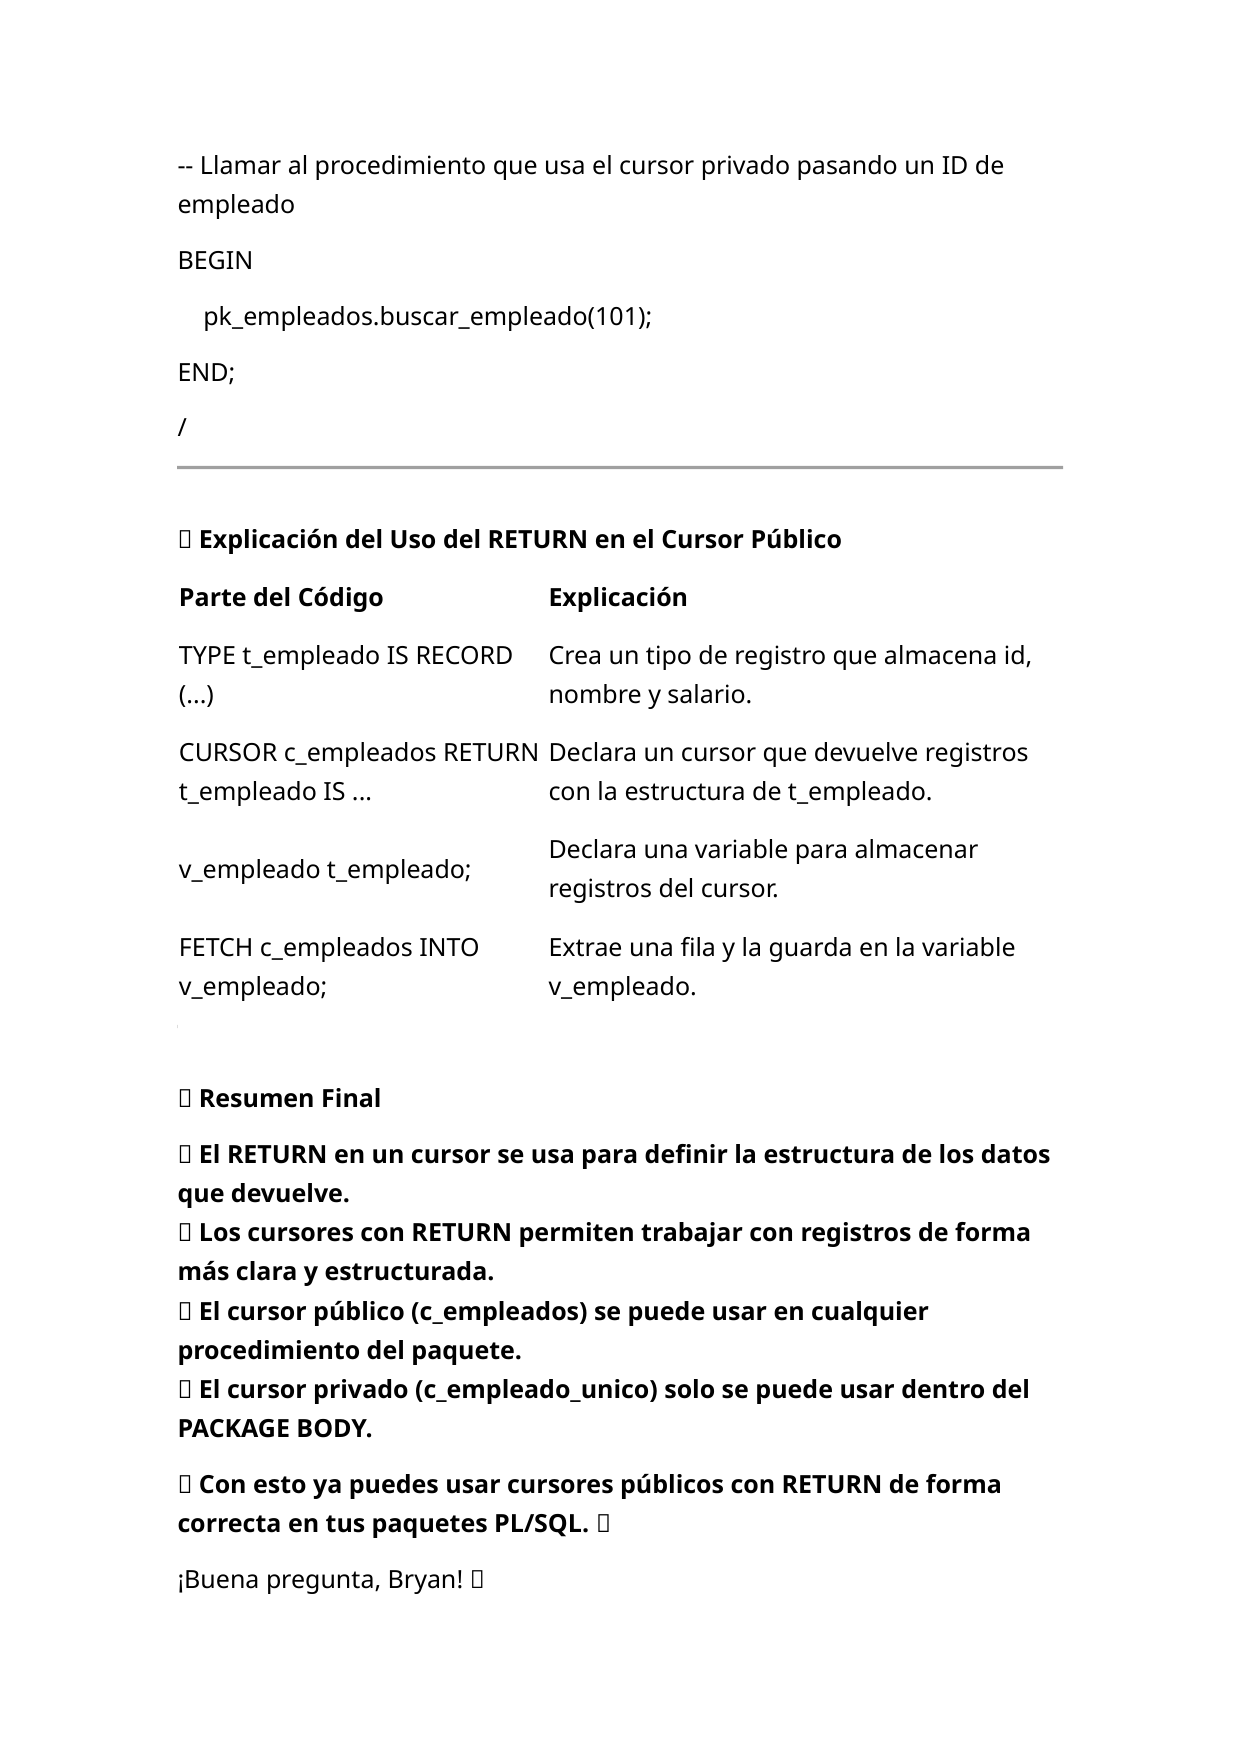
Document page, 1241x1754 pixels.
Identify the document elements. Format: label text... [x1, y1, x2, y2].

text ¡Buena pregunta, Bryan! 🔥 [177, 1562, 1063, 1596]
text 🎯 Resumen Final [177, 1081, 1063, 1115]
table_header Explicación [547, 578, 1063, 636]
table_cell Extrae una fila y la guarda en la variable v_empleado. [547, 928, 1063, 1025]
text BEGIN [177, 243, 1063, 277]
table_cell CURSOR c_empleados RETURN t_empleado IS ... [177, 733, 547, 830]
text pk_empleados.buscar_empleado(101); [177, 298, 1063, 332]
table_cell FETCH c_empleados INTO v_empleado; [177, 928, 547, 1025]
table_cell TYPE t_empleado IS RECORD (...) [177, 636, 547, 733]
table_cell Declara un cursor que devuelve registros con la estructura de t_empleado. [547, 733, 1063, 830]
text 🔹 Con esto ya puedes usar cursores públicos con RETURN de forma correcta en tus paquetes PL/SQL. 🚀 [177, 1467, 1063, 1540]
table_cell v_empleado t_empleado; [177, 830, 547, 928]
text 📜 Explicación del Uso del RETURN en el Cursor Público [177, 522, 1063, 556]
text ✅ El RETURN en un cursor se usa para definir la estructura de los datos que devuelve. ✅ Los cursores con RETURN permiten trabajar con registros de forma más clara y estructurada. ✅ El cursor público (c_empleados) se puede usar en cualquier procedimiento del paquete. ✅ El cursor privado (c_empleado_unico) solo se puede usar dentro del PACKAGE BODY. [177, 1137, 1063, 1445]
text END; [177, 354, 1063, 388]
table_cell Declara una variable para almacenar registros del cursor. [547, 830, 1063, 928]
table_cell Crea un tipo de registro que almacena id, nombre y salario. [547, 636, 1063, 733]
text / [177, 410, 1063, 444]
table_header Parte del Código [177, 578, 547, 636]
text -- Llamar al procedimiento que usa el cursor privado pasando un ID de empleado [177, 148, 1063, 221]
